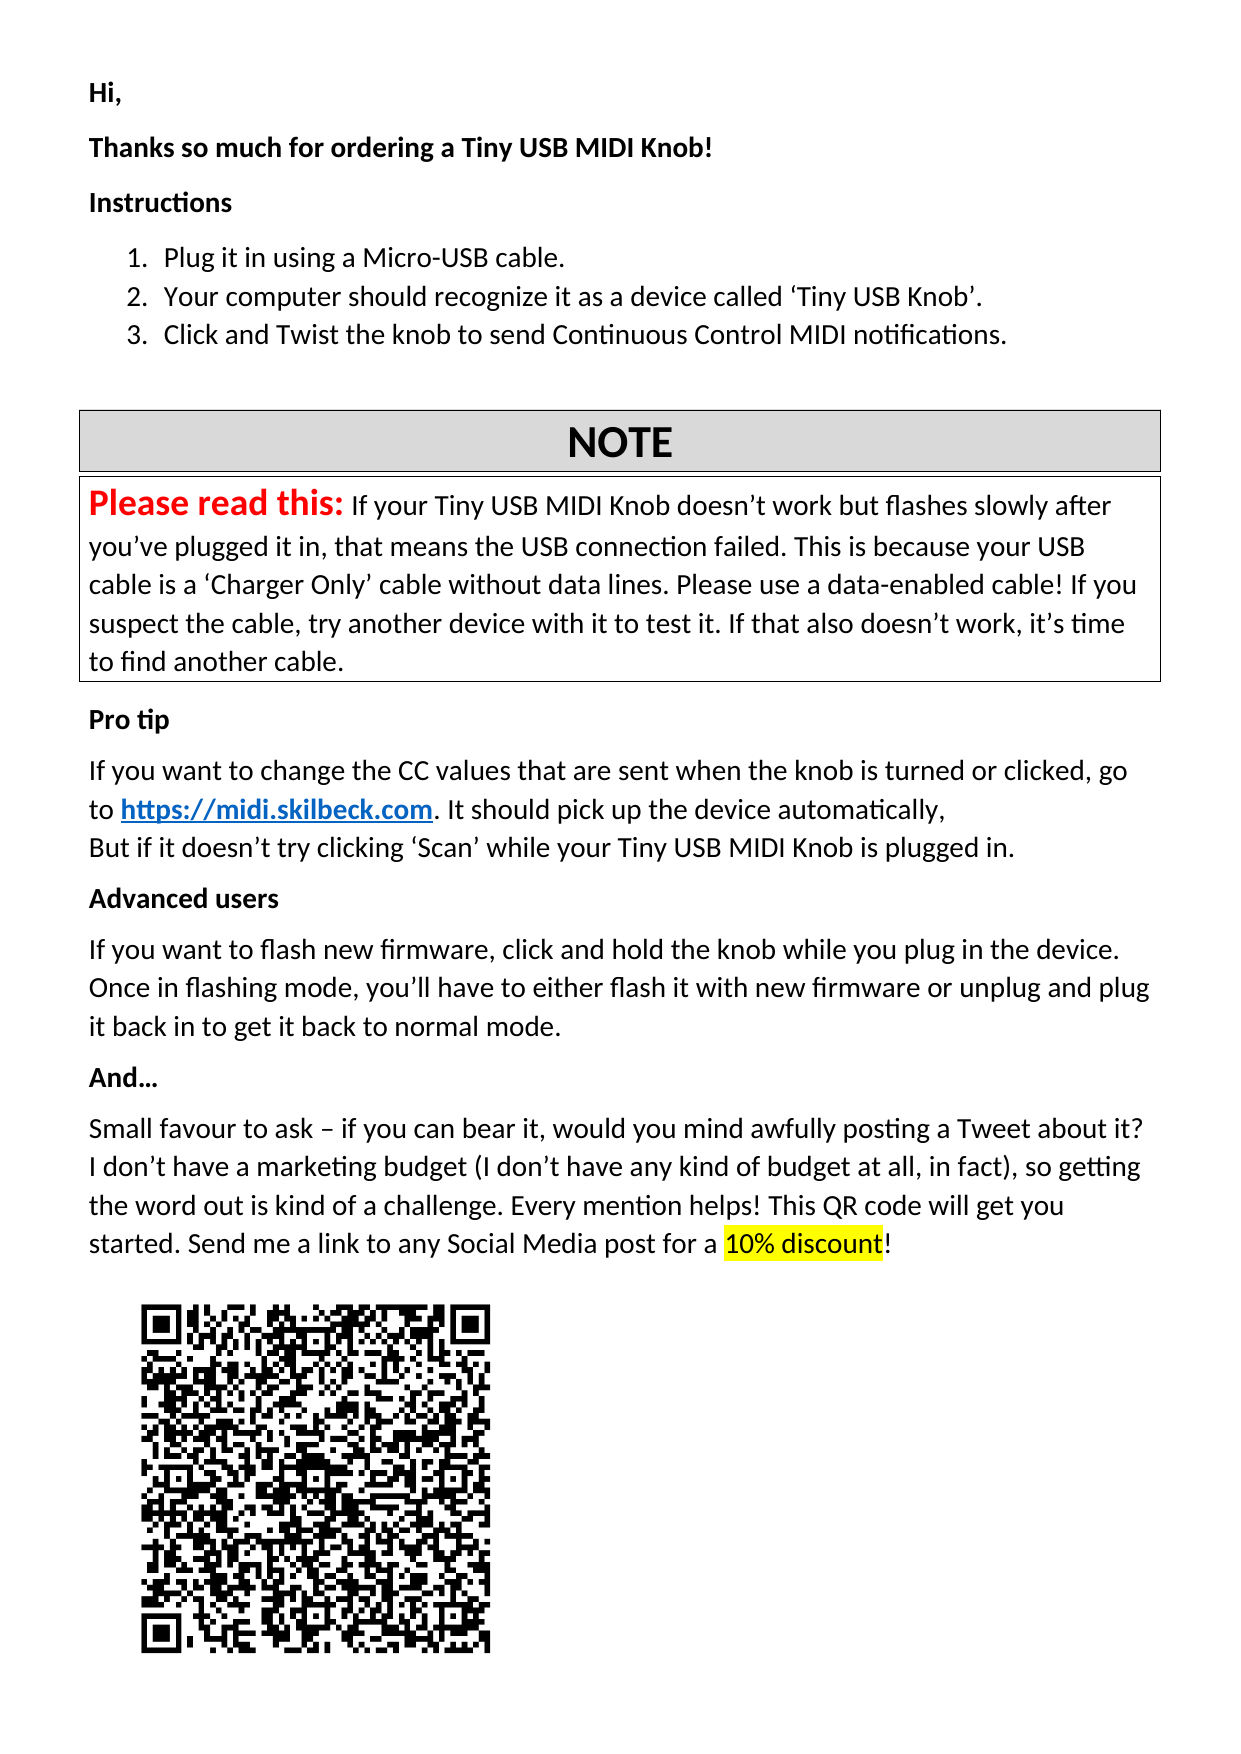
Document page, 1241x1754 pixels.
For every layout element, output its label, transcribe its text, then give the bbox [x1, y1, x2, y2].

text Please read this: If your Tiny USB MIDI Knob doesn’t work but flashes slowly after you’ve plugged it in, that means the USB connection failed. This is because your USB cable is a ‘Charger Only’ cable without data lines. Please use a data-enabled cable! If you suspect the cable, try another device with it to test it. If that also doesn’t work, it’s time to find another cable. [80, 477, 1160, 681]
text Instructions [89, 184, 1152, 220]
text If you want to change the CC values that are sent when the knob is turned or clicked, go to https://midi.skilbeck.com. It should pick up the device automatically, [89, 752, 1152, 826]
picture [101, 1264, 530, 1693]
text Advanced users [89, 880, 1152, 916]
text But if it doesn’t try clicking ‘Scan’ while your Tiny USB MIDI Knob is plugged in. [89, 829, 1152, 865]
text Small favour to ask – if you can bear it, would you mind awfully posting a Tweet about it? I don’t have a marketing budget (I don’t have any kind of budget at all, in fact), so getting the word out is kind of a challenge. Every mention helps! This QR code will get you started. Send me a link to any Social Media post for a 10% discount! [89, 1110, 1152, 1261]
list Plug it in using a Micro-USB cable. [126, 239, 1152, 275]
text Hi, [89, 74, 1152, 109]
text If you want to flash new firmware, click and hold the knob while you plug in the device. Once in flashing mode, you’ll have to either flash it with new firmware or unplug and plug it back in to get it back to normal mode. [89, 931, 1152, 1044]
list Click and Twist the knob to send Continuous Control MIDI notifications. [126, 316, 1152, 352]
text NOTE [80, 411, 1160, 471]
text Pro tip [89, 701, 1152, 737]
text And… [89, 1059, 1152, 1094]
list Your computer should recognize it as a device called ‘Tiny USB Knob’. [126, 278, 1152, 313]
text Thanks so much for ordering a Tiny USB MIDI Knob! [89, 129, 1152, 164]
